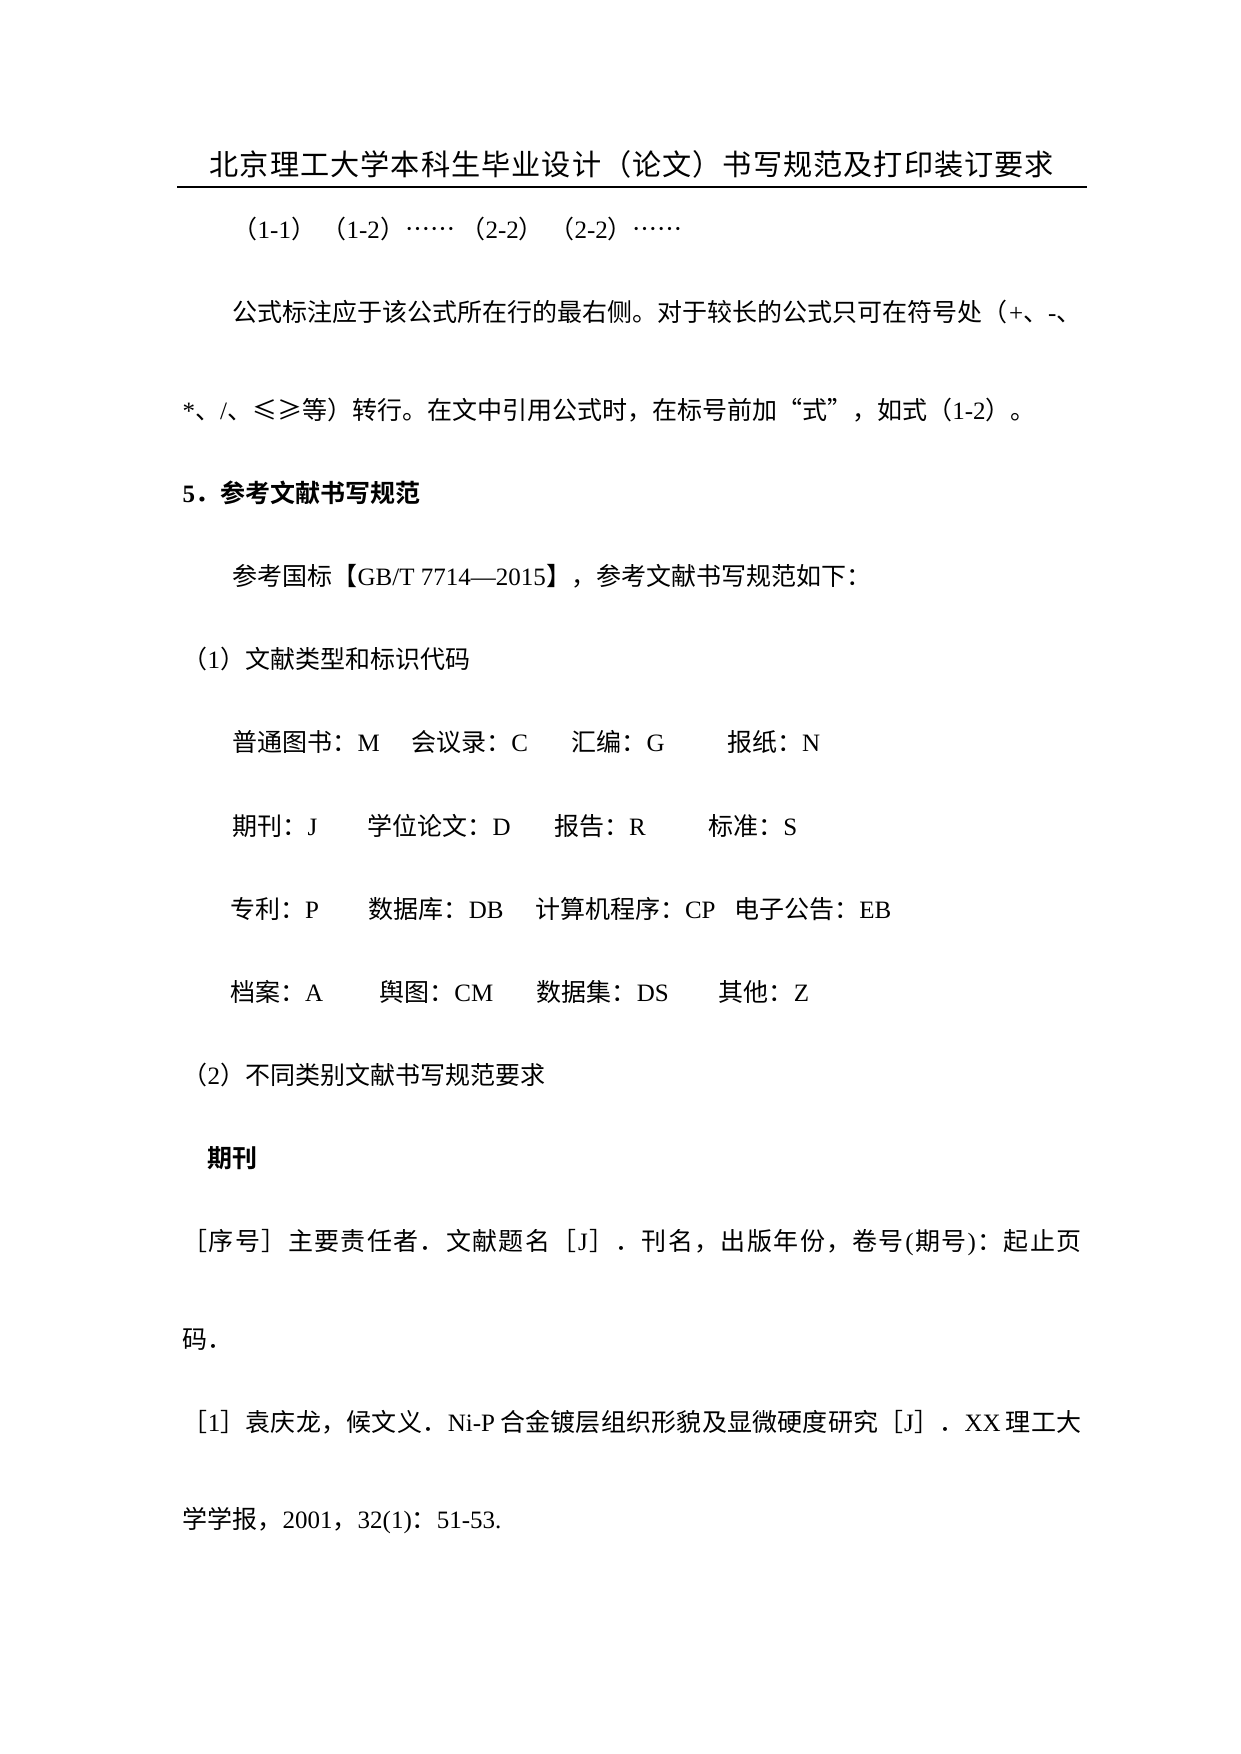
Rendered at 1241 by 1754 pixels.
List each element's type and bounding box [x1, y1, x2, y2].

table_cell [183, 195, 1081, 1563]
